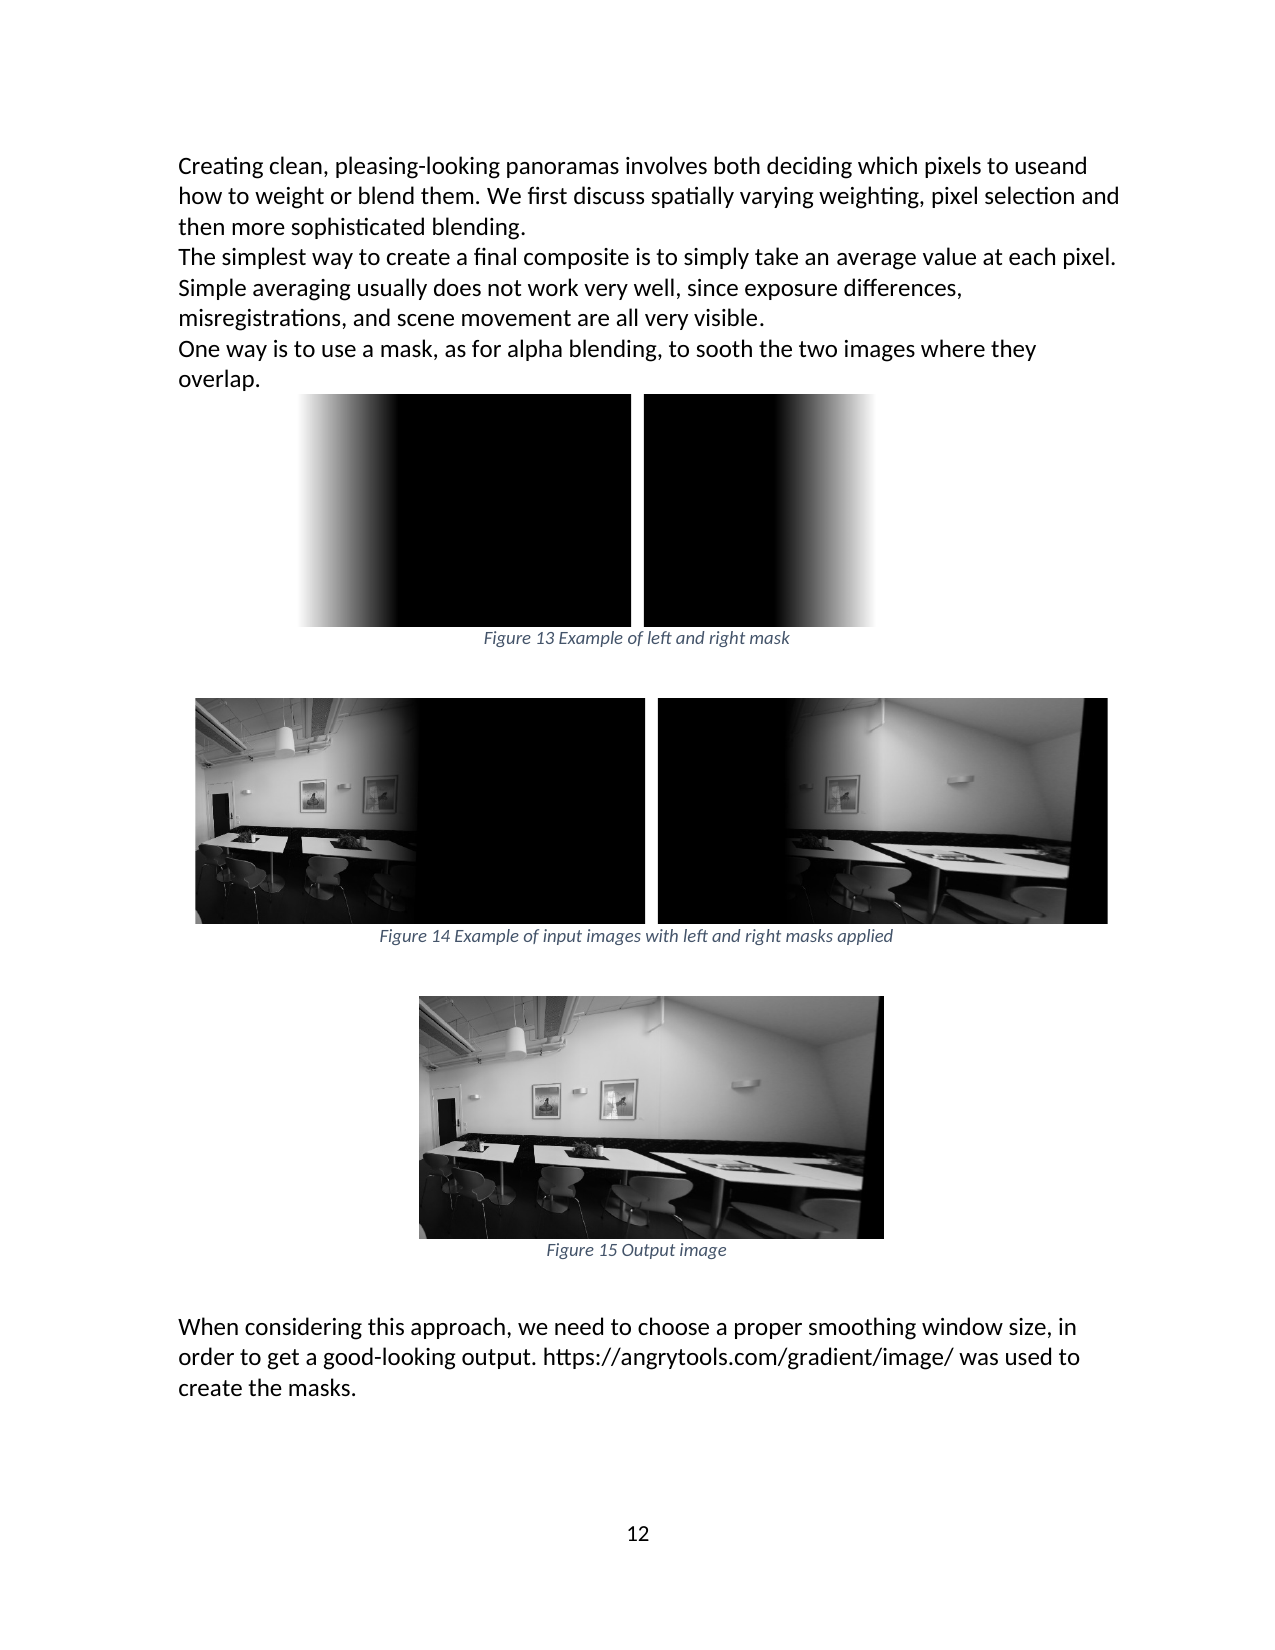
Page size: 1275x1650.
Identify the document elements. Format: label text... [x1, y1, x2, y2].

text Figure 14 Example of input images with left and right masks applied [150, 924, 1125, 947]
text The simplest way to create a final composite is to simply take an average value at each pixel. Simple averaging usually does not work very well, since exposure differences, misregistrations, and scene movement are all very visible. [178, 242, 1125, 333]
picture [643, 394, 1109, 627]
text Figure 15 Output image [150, 1238, 1125, 1261]
picture [195, 698, 646, 924]
text Figure 13 Example of left and right mask [150, 626, 1125, 649]
text One way is to use a mask, as for alpha blending, to sooth the two images where they overlap. [178, 333, 1125, 394]
picture [166, 394, 632, 627]
picture [657, 698, 1108, 924]
text When considering this approach, we need to choose a proper smoothing window size, in order to get a good-looking output. https://angrytools.com/gradient/image/ was used to create the masks. [178, 1311, 1125, 1402]
text Creating clean, pleasing-looking panoramas involves both deciding which pixels to useand how to weight or blend them. We first discuss spatially varying weighting, pixel selection and then more sophisticated blending. [178, 150, 1125, 242]
picture [419, 996, 884, 1239]
